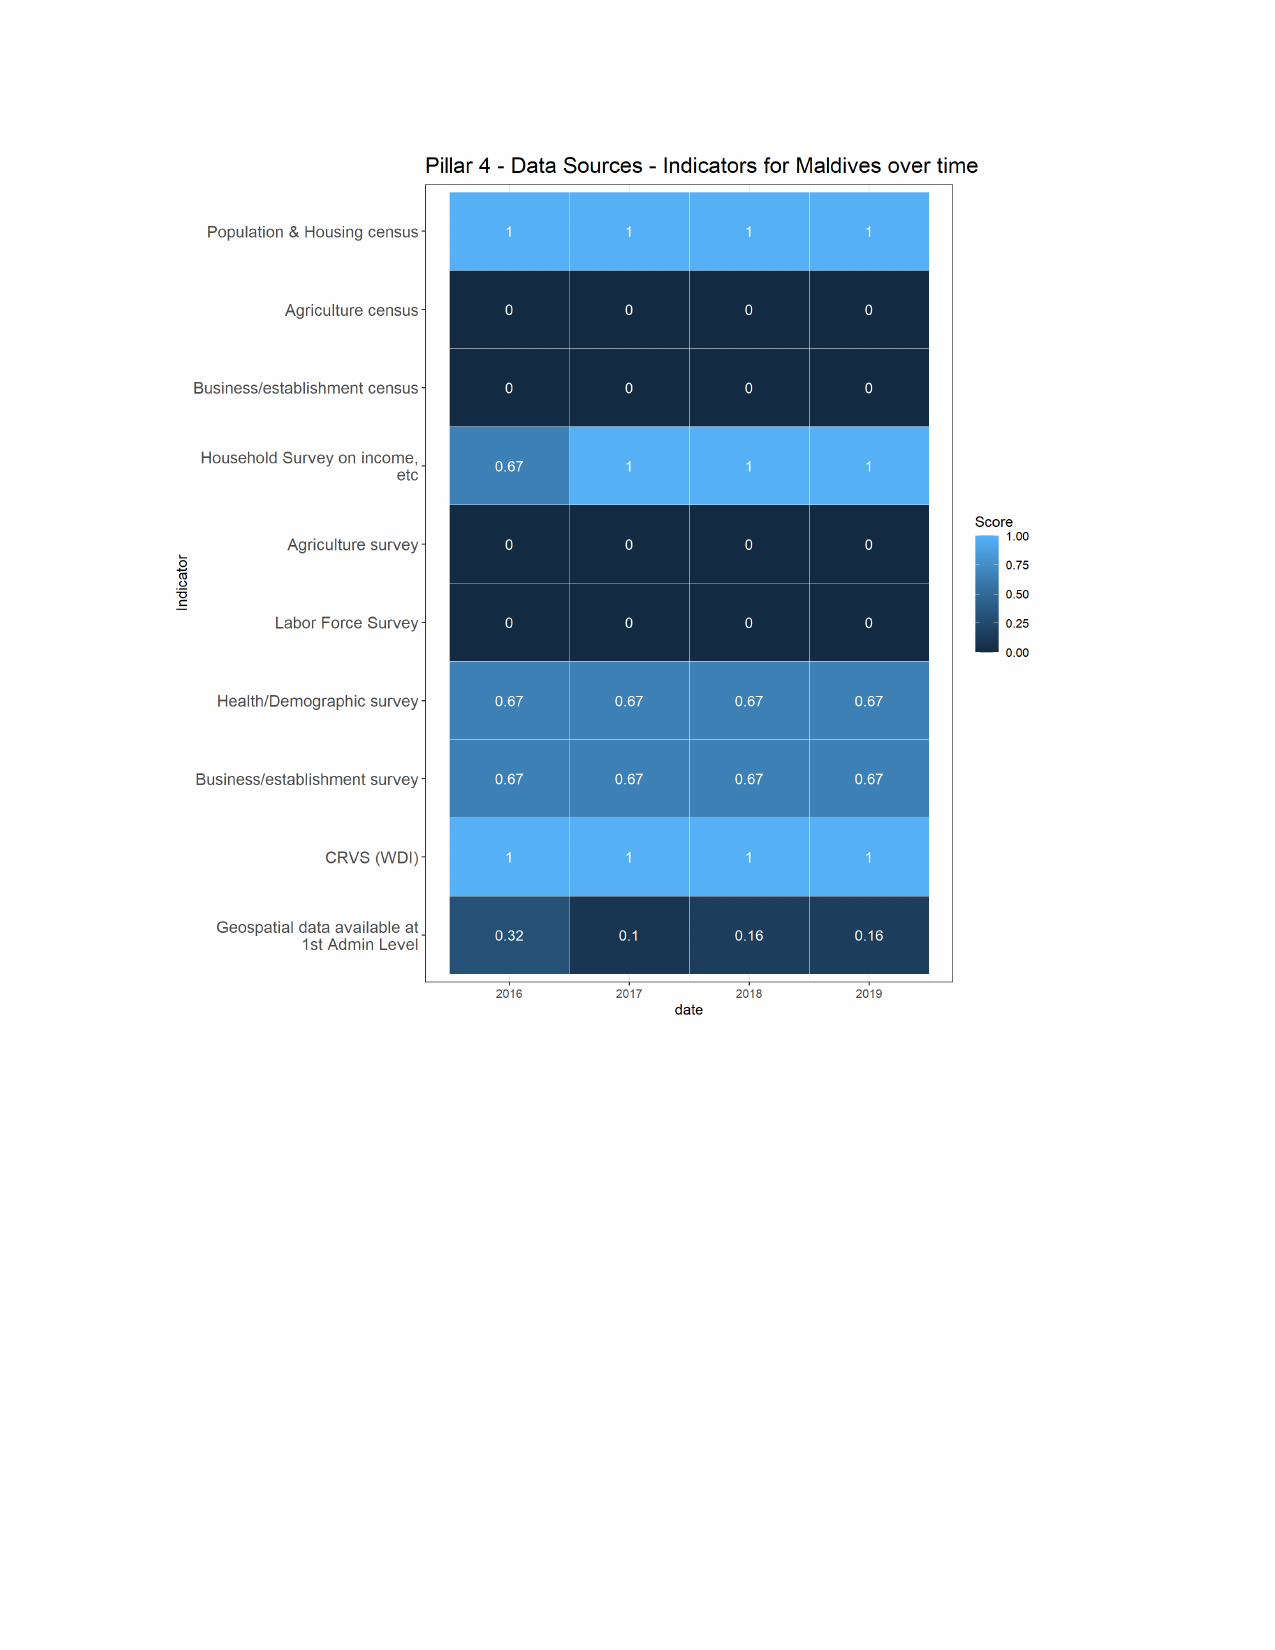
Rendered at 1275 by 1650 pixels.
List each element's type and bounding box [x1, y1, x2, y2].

picture [168, 150, 1044, 1025]
